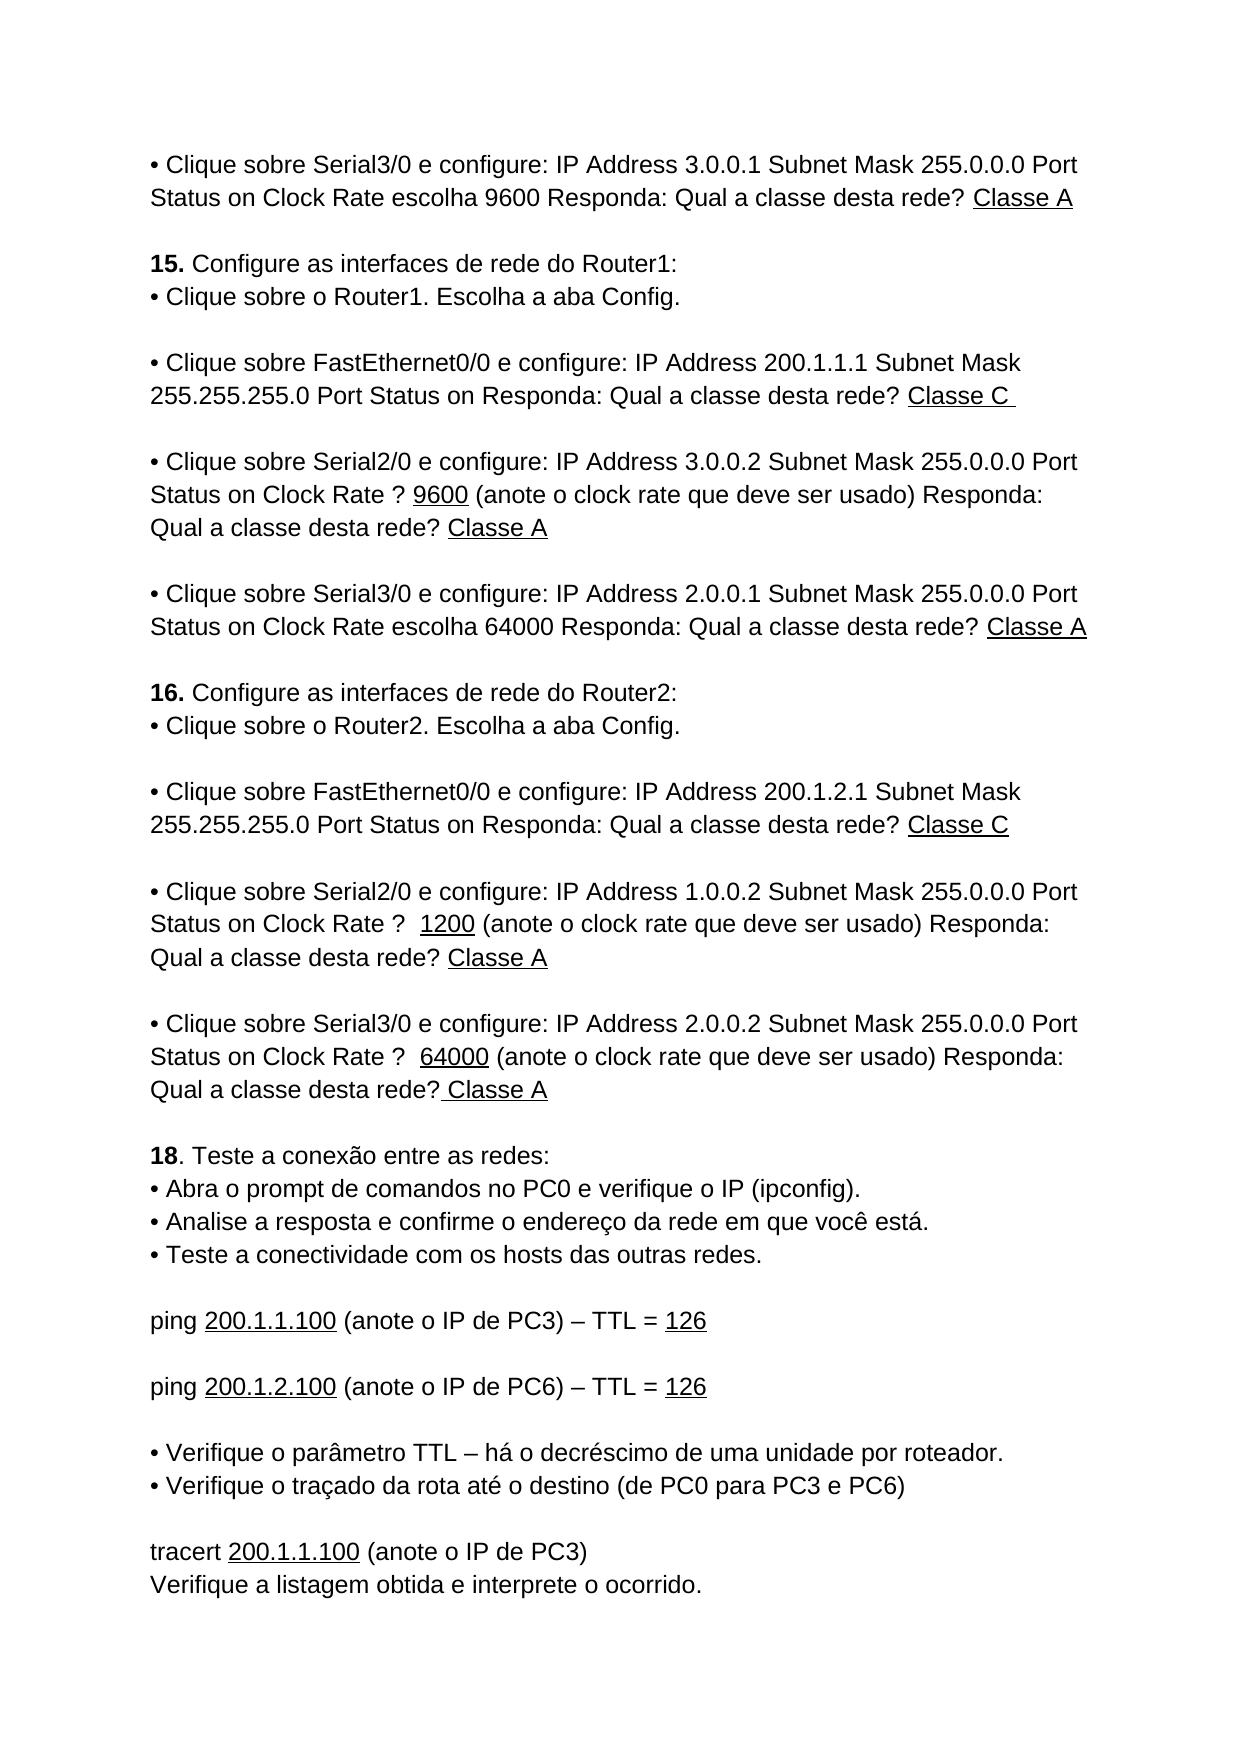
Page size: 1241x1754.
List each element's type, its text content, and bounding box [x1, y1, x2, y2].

text 18. Teste a conexão entre as redes: [150, 1141, 1090, 1169]
text • Clique sobre o Router2. Escolha a aba Config. [150, 711, 1090, 740]
text • Verifique o parâmetro TTL – há o decréscimo de uma unidade por roteador. [150, 1438, 1090, 1467]
text • Clique sobre Serial2/0 e configure: IP Address 1.0.0.2 Subnet Mask 255.0.0.0 Port Status on Clock Rate ? 1200 (anote o clock rate que deve ser usado) Responda: Qual a classe desta rede? Classe A [150, 876, 1090, 971]
text • Abra o prompt de comandos no PC0 e verifique o IP (ipconfig). [150, 1174, 1090, 1202]
text • Clique sobre Serial3/0 e configure: IP Address 2.0.0.2 Subnet Mask 255.0.0.0 Port Status on Clock Rate ? 64000 (anote o clock rate que deve ser usado) Responda: Qual a classe desta rede? Classe A [150, 1008, 1090, 1103]
text • Clique sobre Serial3/0 e configure: IP Address 2.0.0.1 Subnet Mask 255.0.0.0 Port Status on Clock Rate escolha 64000 Responda: Qual a classe desta rede? Classe A [150, 579, 1090, 641]
text ping 200.1.2.100 (anote o IP de PC6) – TTL = 126 [150, 1372, 1090, 1401]
text • Clique sobre Serial3/0 e configure: IP Address 3.0.0.1 Subnet Mask 255.0.0.0 Port Status on Clock Rate escolha 9600 Responda: Qual a classe desta rede? Classe A [150, 150, 1090, 212]
text 16. Configure as interfaces de rede do Router2: [150, 678, 1090, 707]
text • Clique sobre FastEthernet0/0 e configure: IP Address 200.1.2.1 Subnet Mask 255.255.255.0 Port Status on Responda: Qual a classe desta rede? Classe C [150, 777, 1090, 839]
text ping 200.1.1.100 (anote o IP de PC3) – TTL = 126 [150, 1306, 1090, 1334]
text • Clique sobre Serial2/0 e configure: IP Address 3.0.0.2 Subnet Mask 255.0.0.0 Port Status on Clock Rate ? 9600 (anote o clock rate que deve ser usado) Responda: Qual a classe desta rede? Classe A [150, 447, 1090, 542]
text • Teste a conectividade com os hosts das outras redes. [150, 1240, 1090, 1268]
text • Clique sobre FastEthernet0/0 e configure: IP Address 200.1.1.1 Subnet Mask 255.255.255.0 Port Status on Responda: Qual a classe desta rede? Classe C [150, 348, 1090, 410]
text tracert 200.1.1.100 (anote o IP de PC3) [150, 1537, 1090, 1566]
text • Analise a resposta e confirme o endereço da rede em que você está. [150, 1207, 1090, 1235]
text 15. Configure as interfaces de rede do Router1: [150, 249, 1090, 278]
text Verifique a listagem obtida e interprete o ocorrido. [150, 1570, 1090, 1599]
text • Clique sobre o Router1. Escolha a aba Config. [150, 282, 1090, 311]
text • Verifique o traçado da rota até o destino (de PC0 para PC3 e PC6) [150, 1471, 1090, 1499]
